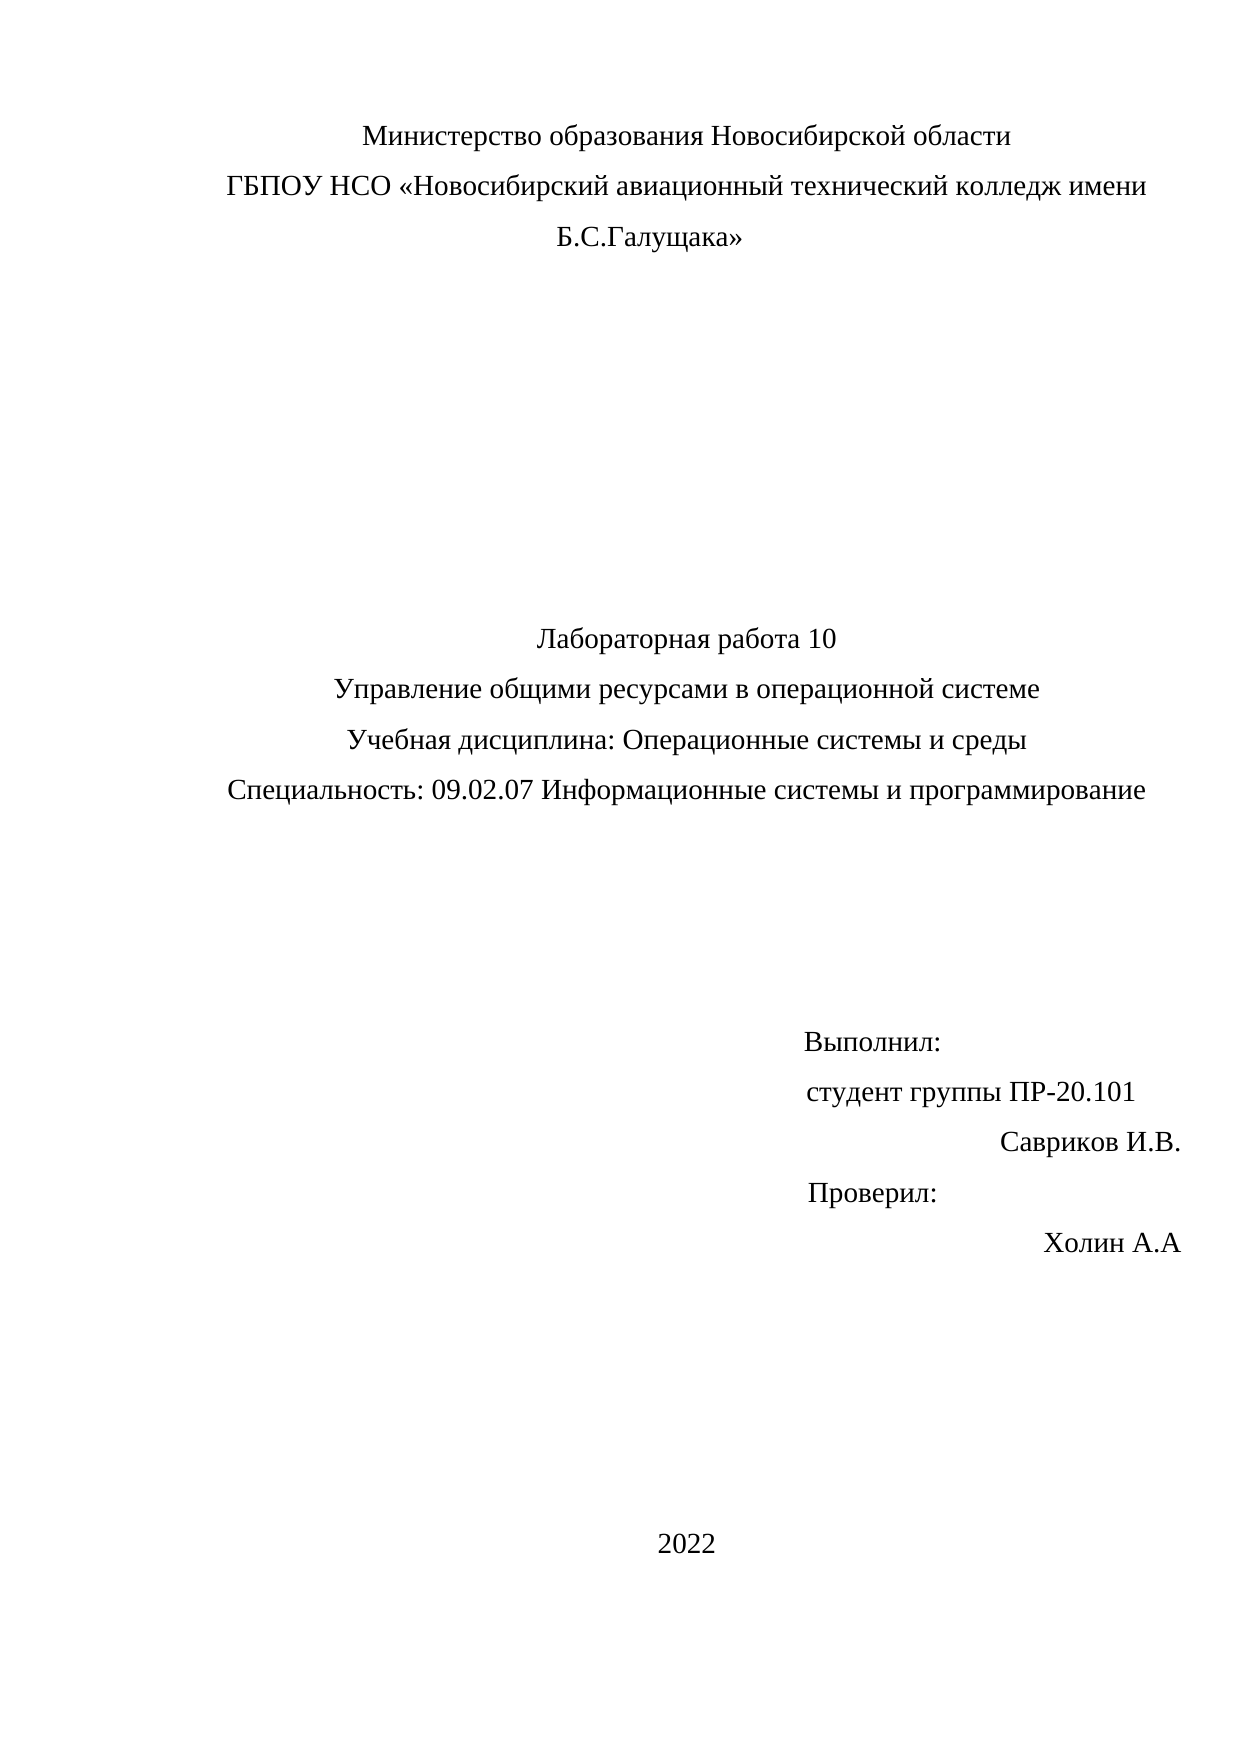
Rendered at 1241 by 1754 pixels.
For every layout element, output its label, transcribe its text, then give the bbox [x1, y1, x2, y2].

text Лабораторная работа 10 [118, 621, 1181, 655]
text Специальность: 09.02.07 Информационные системы и программирование [118, 772, 1181, 806]
subtitle Управление общими ресурсами в операционной системе [118, 672, 1181, 705]
text Холин А.А [118, 1225, 1181, 1258]
text Проверил: [118, 1175, 1181, 1208]
text Савриков И.В. [118, 1124, 1181, 1158]
text Выполнил: [118, 1024, 1181, 1057]
subtitle ГБПОУ НСО «Новосибирский авиационный технический колледж имени Б.С.Галущака» [118, 168, 1181, 252]
text студент группы ПР-20.101 [118, 1074, 1181, 1108]
subtitle Министерство образования Новосибирской области [118, 118, 1181, 152]
text Учебная дисциплина: Операционные системы и среды [118, 722, 1181, 755]
text 2022 [118, 1527, 1181, 1560]
